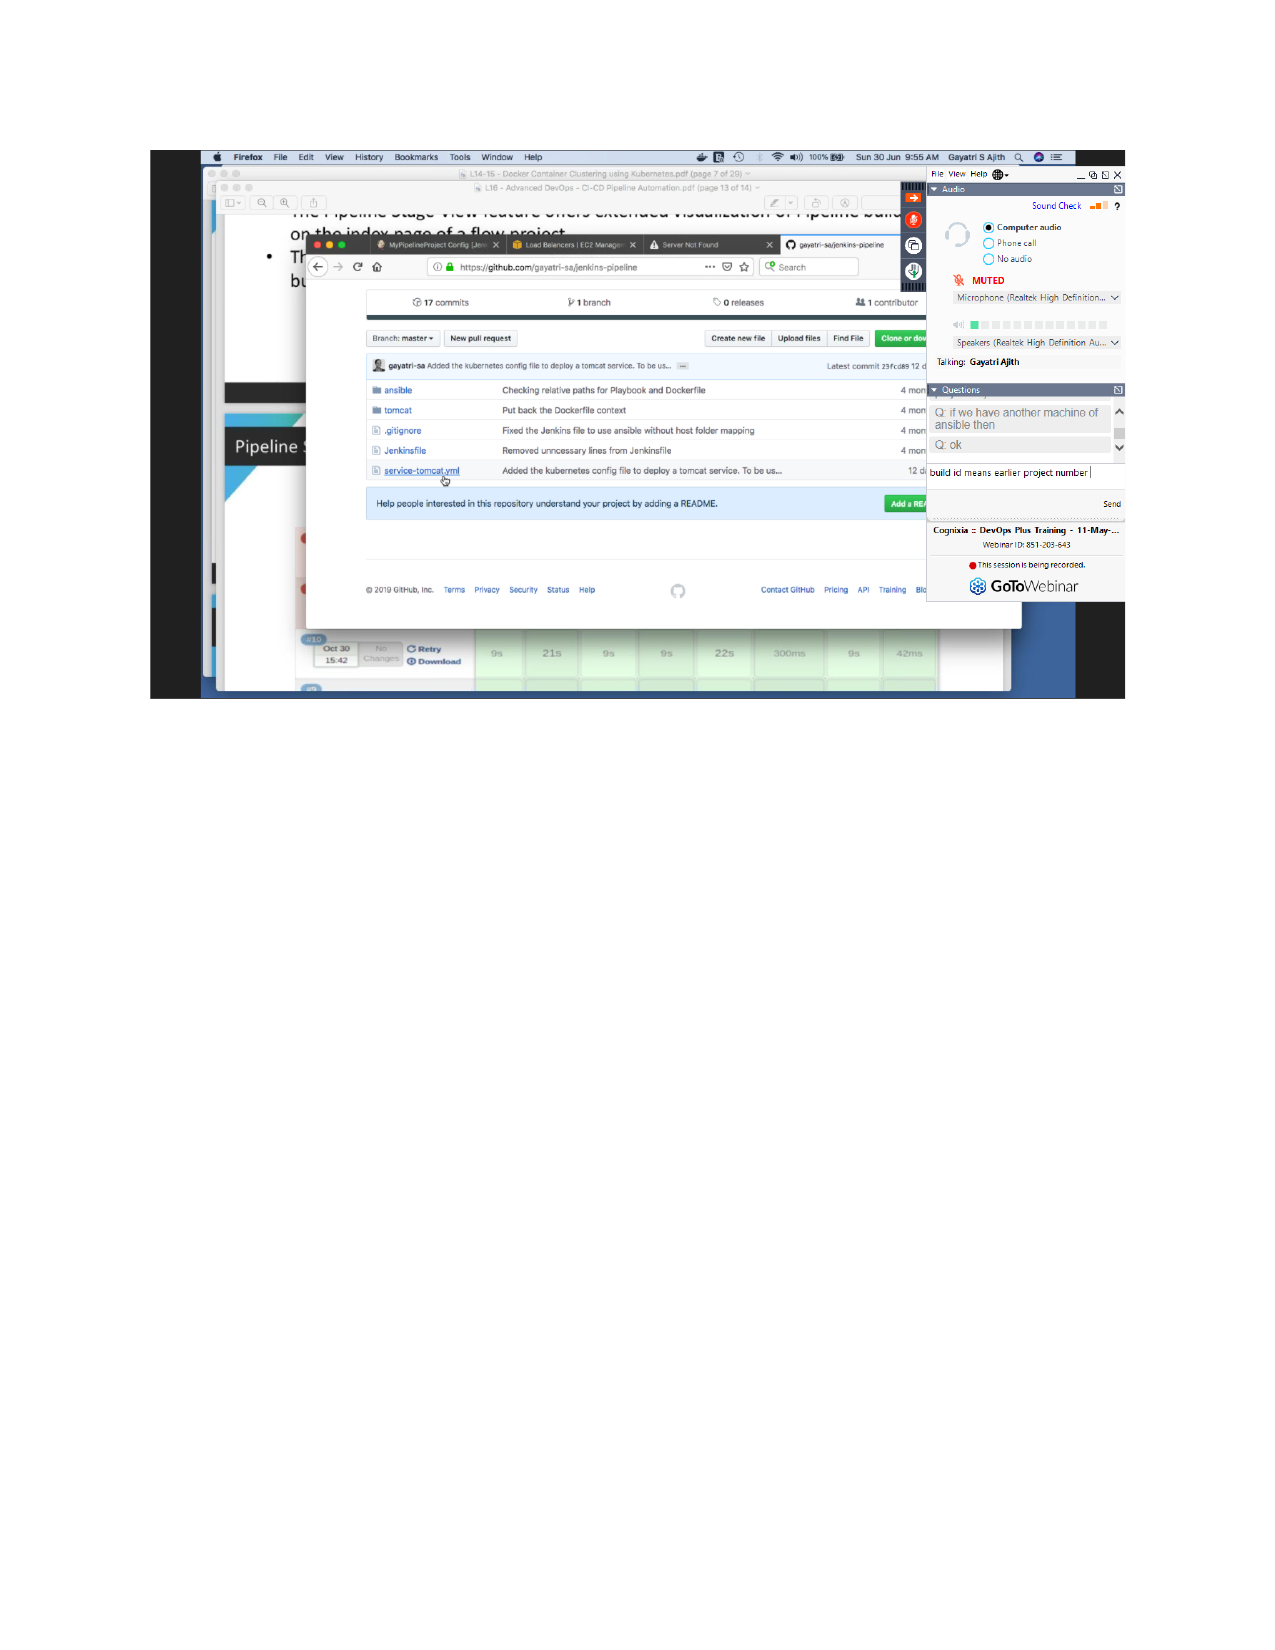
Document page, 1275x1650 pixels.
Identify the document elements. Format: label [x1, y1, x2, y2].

picture [150, 150, 1125, 699]
